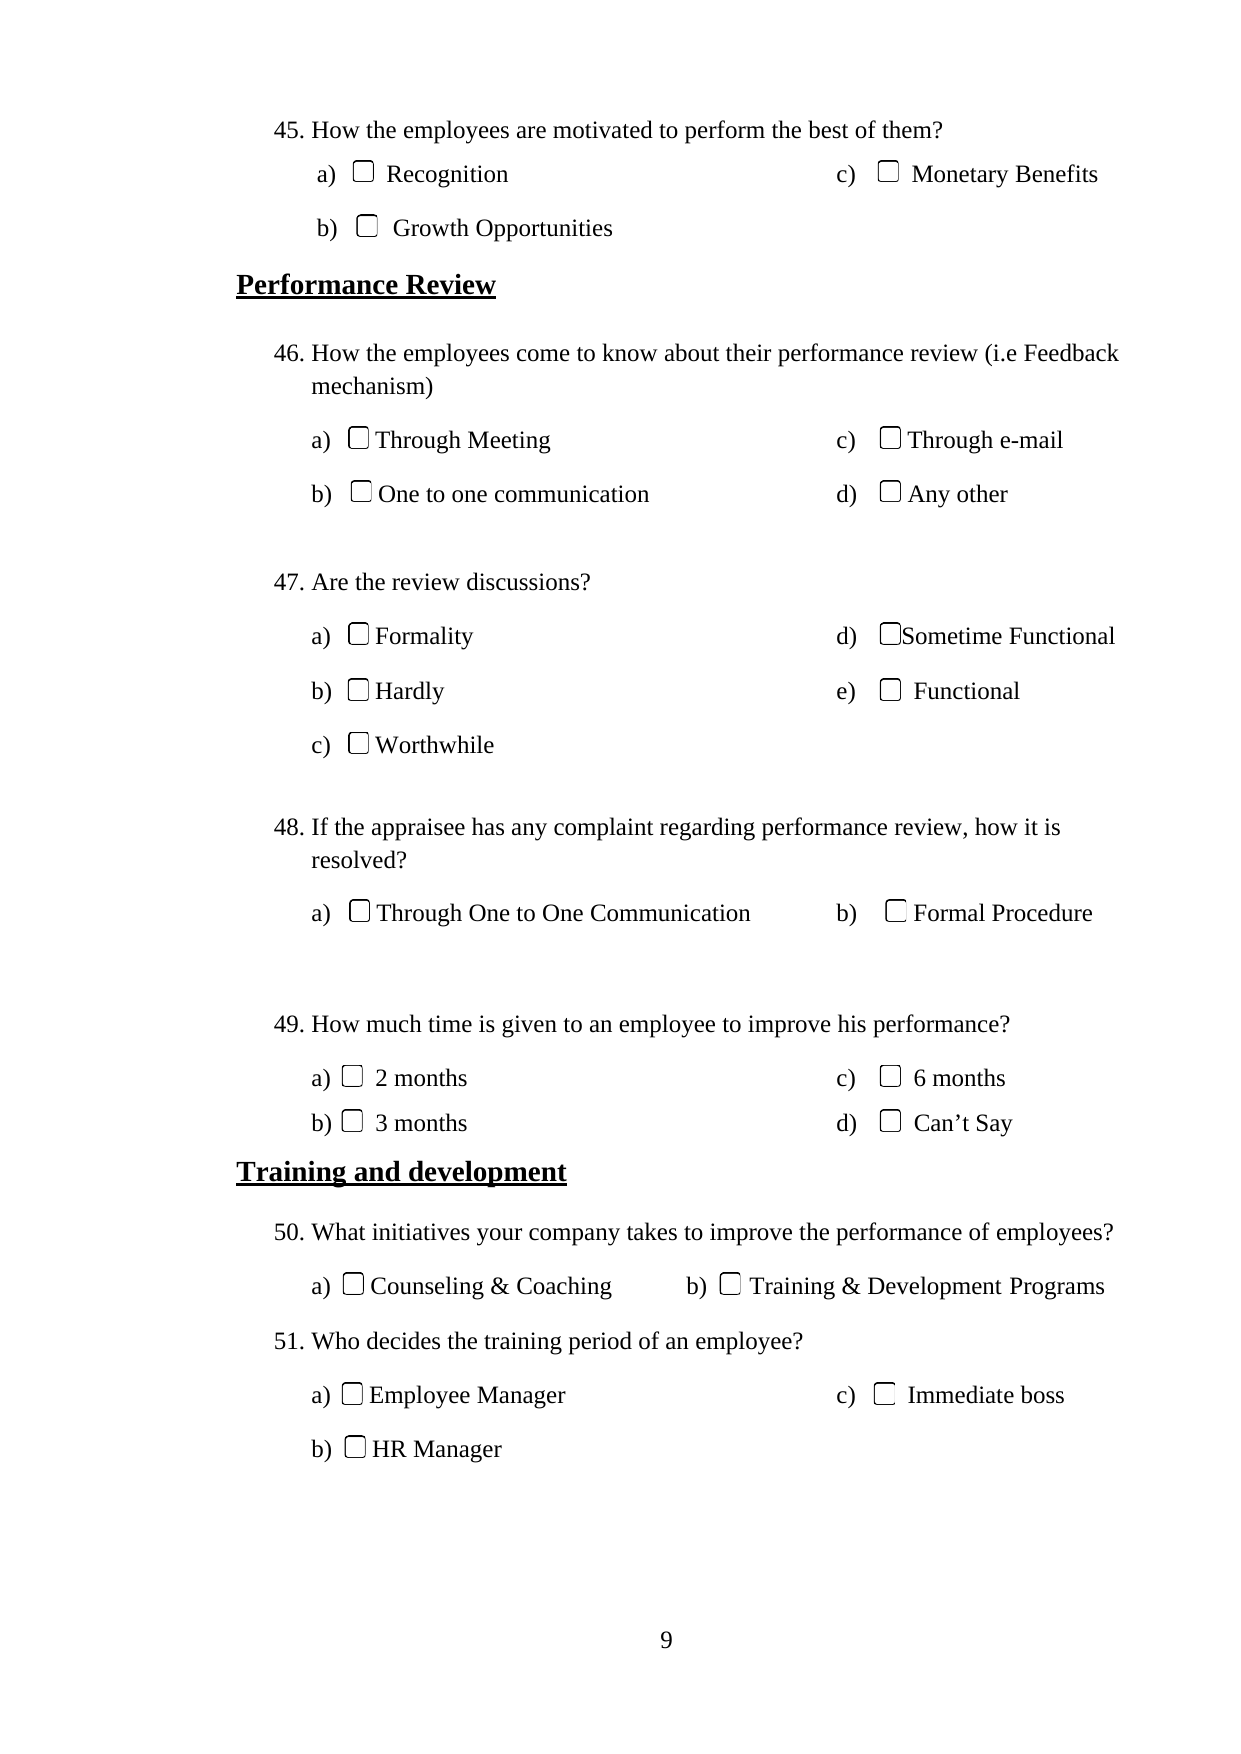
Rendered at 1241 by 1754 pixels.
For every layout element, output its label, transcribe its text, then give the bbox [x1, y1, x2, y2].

text b) Hardly e) Functional [311, 676, 1186, 706]
text a) Employee Manager c) Immediate boss [311, 1380, 1186, 1410]
list How the employees come to know about their performance review (i.e Feedback mechanism) [274, 338, 1122, 400]
picture [352, 160, 374, 182]
list Who decides the training period of an employee? [274, 1326, 1186, 1355]
picture [344, 1435, 366, 1458]
text a) Through One to One Communication b) Formal Procedure [311, 898, 1186, 927]
picture [877, 160, 899, 182]
list What initiatives your company takes to improve the performance of employees? [274, 1217, 1186, 1245]
picture [879, 678, 901, 701]
text a) Formality d) Sometime Functional [311, 621, 1186, 650]
list How much time is given to an employee to improve his performance? [274, 1009, 1186, 1038]
subtitle Performance Review [236, 267, 1186, 301]
picture [879, 480, 901, 502]
picture [719, 1272, 741, 1295]
picture [349, 899, 370, 922]
text a) Through Meeting c) Through e-mail [311, 425, 1186, 453]
picture [348, 732, 369, 754]
picture [356, 214, 378, 237]
picture [879, 426, 901, 449]
text c) Worthwhile [311, 731, 1186, 759]
picture [885, 899, 907, 922]
picture [348, 426, 369, 449]
picture [342, 1272, 364, 1295]
picture [341, 1382, 363, 1405]
picture [348, 622, 369, 645]
picture [873, 1382, 895, 1405]
text a) Counseling & Coaching b) Training & Development Programs [311, 1271, 1186, 1300]
picture [347, 678, 369, 701]
picture [879, 1109, 901, 1132]
picture [350, 480, 372, 502]
list How the employees are motivated to perform the best of them? [274, 115, 1186, 144]
picture [341, 1109, 363, 1132]
picture [879, 622, 901, 645]
picture [341, 1065, 363, 1087]
text b) Growth Opportunities [317, 213, 1186, 242]
text a) Recognition c) Monetary Benefits [317, 159, 1186, 187]
text b) One to one communication d) Any other [311, 479, 1186, 507]
text a) 2 months c) 6 months [311, 1063, 1186, 1092]
list If the appraisee has any complaint regarding performance review, how it is resolved? [274, 812, 1122, 874]
text b) HR Manager [311, 1434, 1186, 1463]
text b) 3 months d) Can’t Say [311, 1108, 1186, 1137]
subtitle Training and development [236, 1154, 1186, 1187]
list Are the review discussions? [274, 567, 1186, 596]
picture [879, 1065, 901, 1087]
